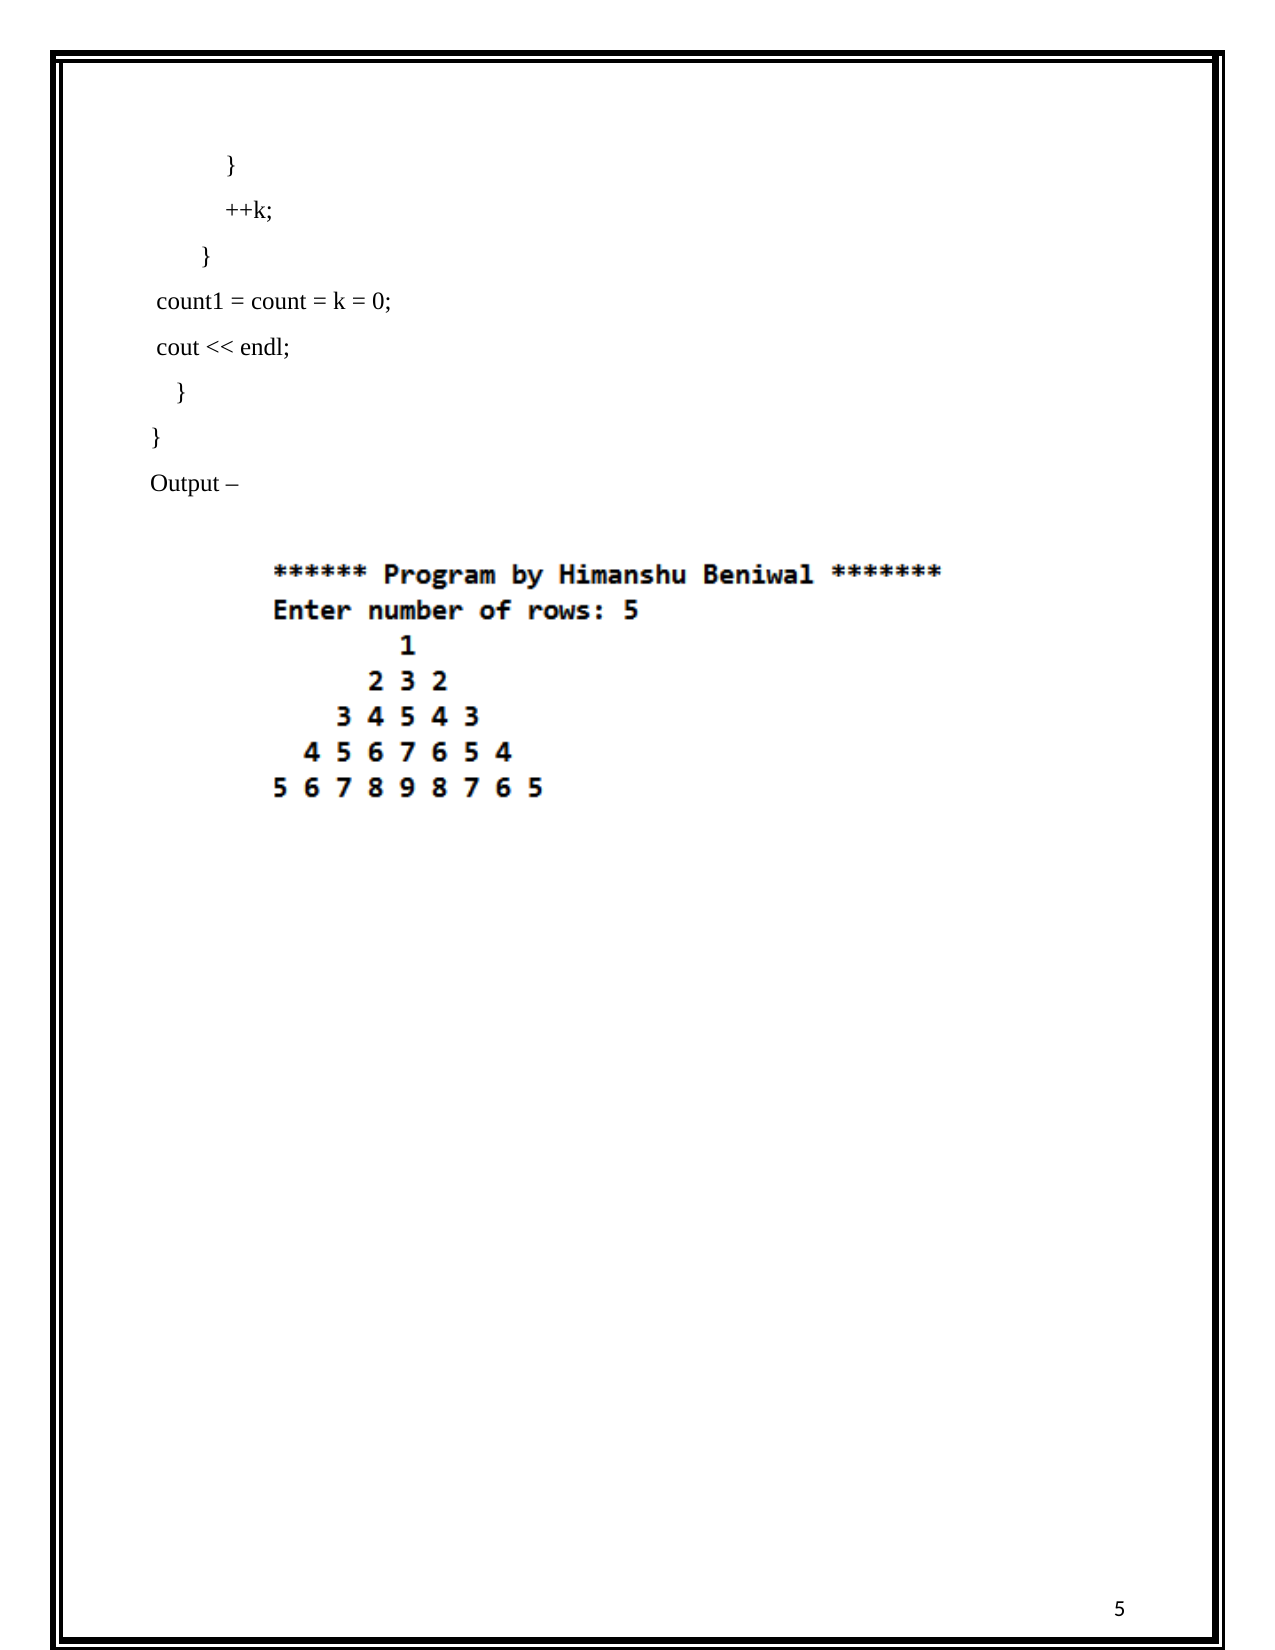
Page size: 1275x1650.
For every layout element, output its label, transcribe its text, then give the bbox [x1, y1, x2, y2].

text } [150, 241, 1125, 269]
text Output – [150, 468, 1125, 497]
text } [150, 377, 1125, 406]
text cout << endl; [150, 332, 1125, 360]
picture [274, 513, 1001, 833]
text } [150, 150, 1125, 179]
text } [150, 422, 1125, 451]
text count1 = count = k = 0; [150, 286, 1125, 315]
text ++k; [150, 195, 1125, 224]
